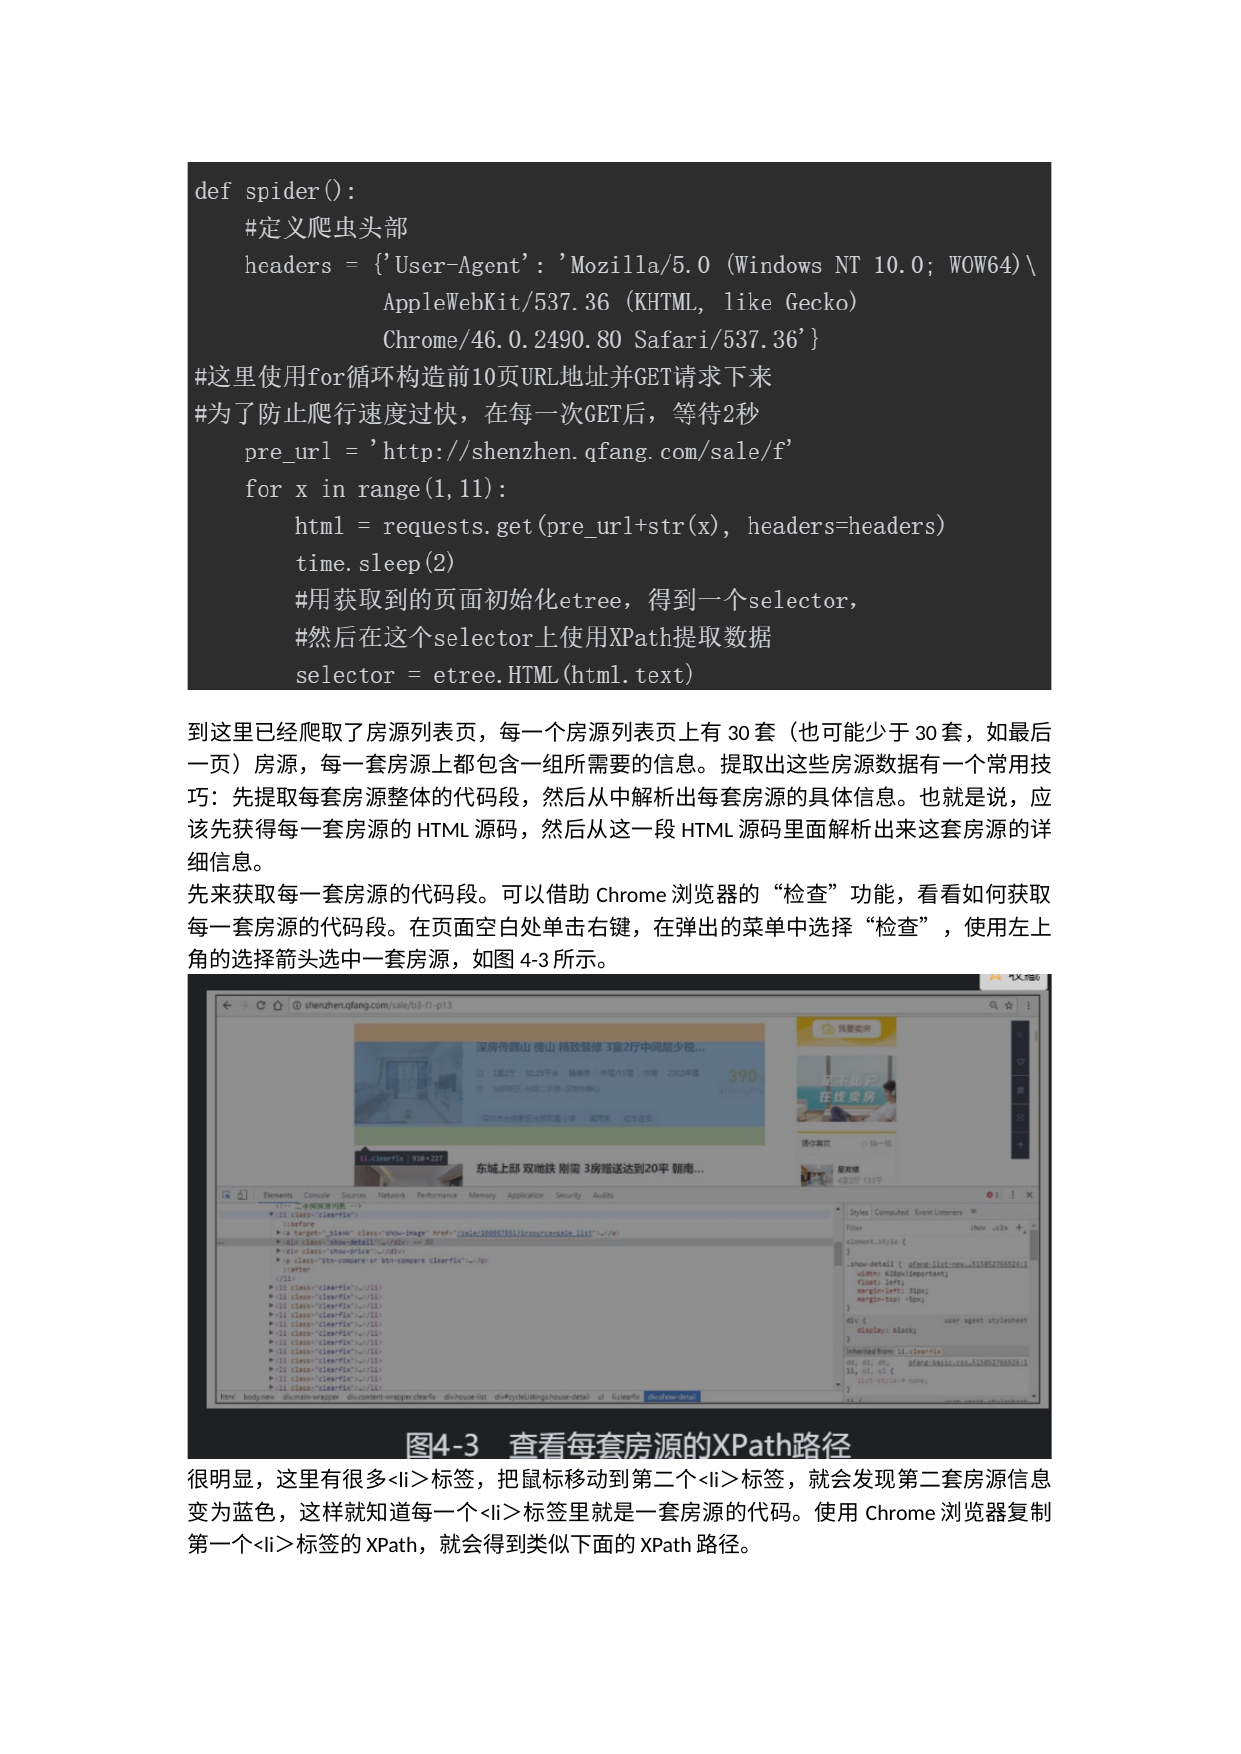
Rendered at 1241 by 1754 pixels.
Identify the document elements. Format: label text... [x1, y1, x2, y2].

picture [187, 162, 1052, 690]
list 到这里已经爬取了房源列表页，每一个房源列表页上有30套（也可能少于30套，如最后一页）房源，每一套房源上都包含一组所需要的信息。提取出这些房源数据有一个常用技巧：先提取每套房源整体的代码段，然后从中解析出每套房源的具体信息。也就是说，应该先获得每一套房源的HTML源码，然后从这一段HTML源码里面解析出来这套房源的详细信息。 [187, 714, 1053, 877]
picture [187, 974, 1052, 1459]
list 先来获取每一套房源的代码段。可以借助Chrome浏览器的“检查”功能，看看如何获取每一套房源的代码段。在页面空白处单击右键，在弹出的菜单中选择“检查”，使用左上角的选择箭头选中一套房源，如图4-3所示。 [187, 877, 1053, 974]
list 很明显，这里有很多<li＞标签，把鼠标移动到第二个<li＞标签，就会发现第二套房源信息变为蓝色，这样就知道每一个<li＞标签里就是一套房源的代码。使用Chrome浏览器复制第一个<li＞标签的XPath，就会得到类似下面的XPath路径。 [187, 1462, 1053, 1559]
